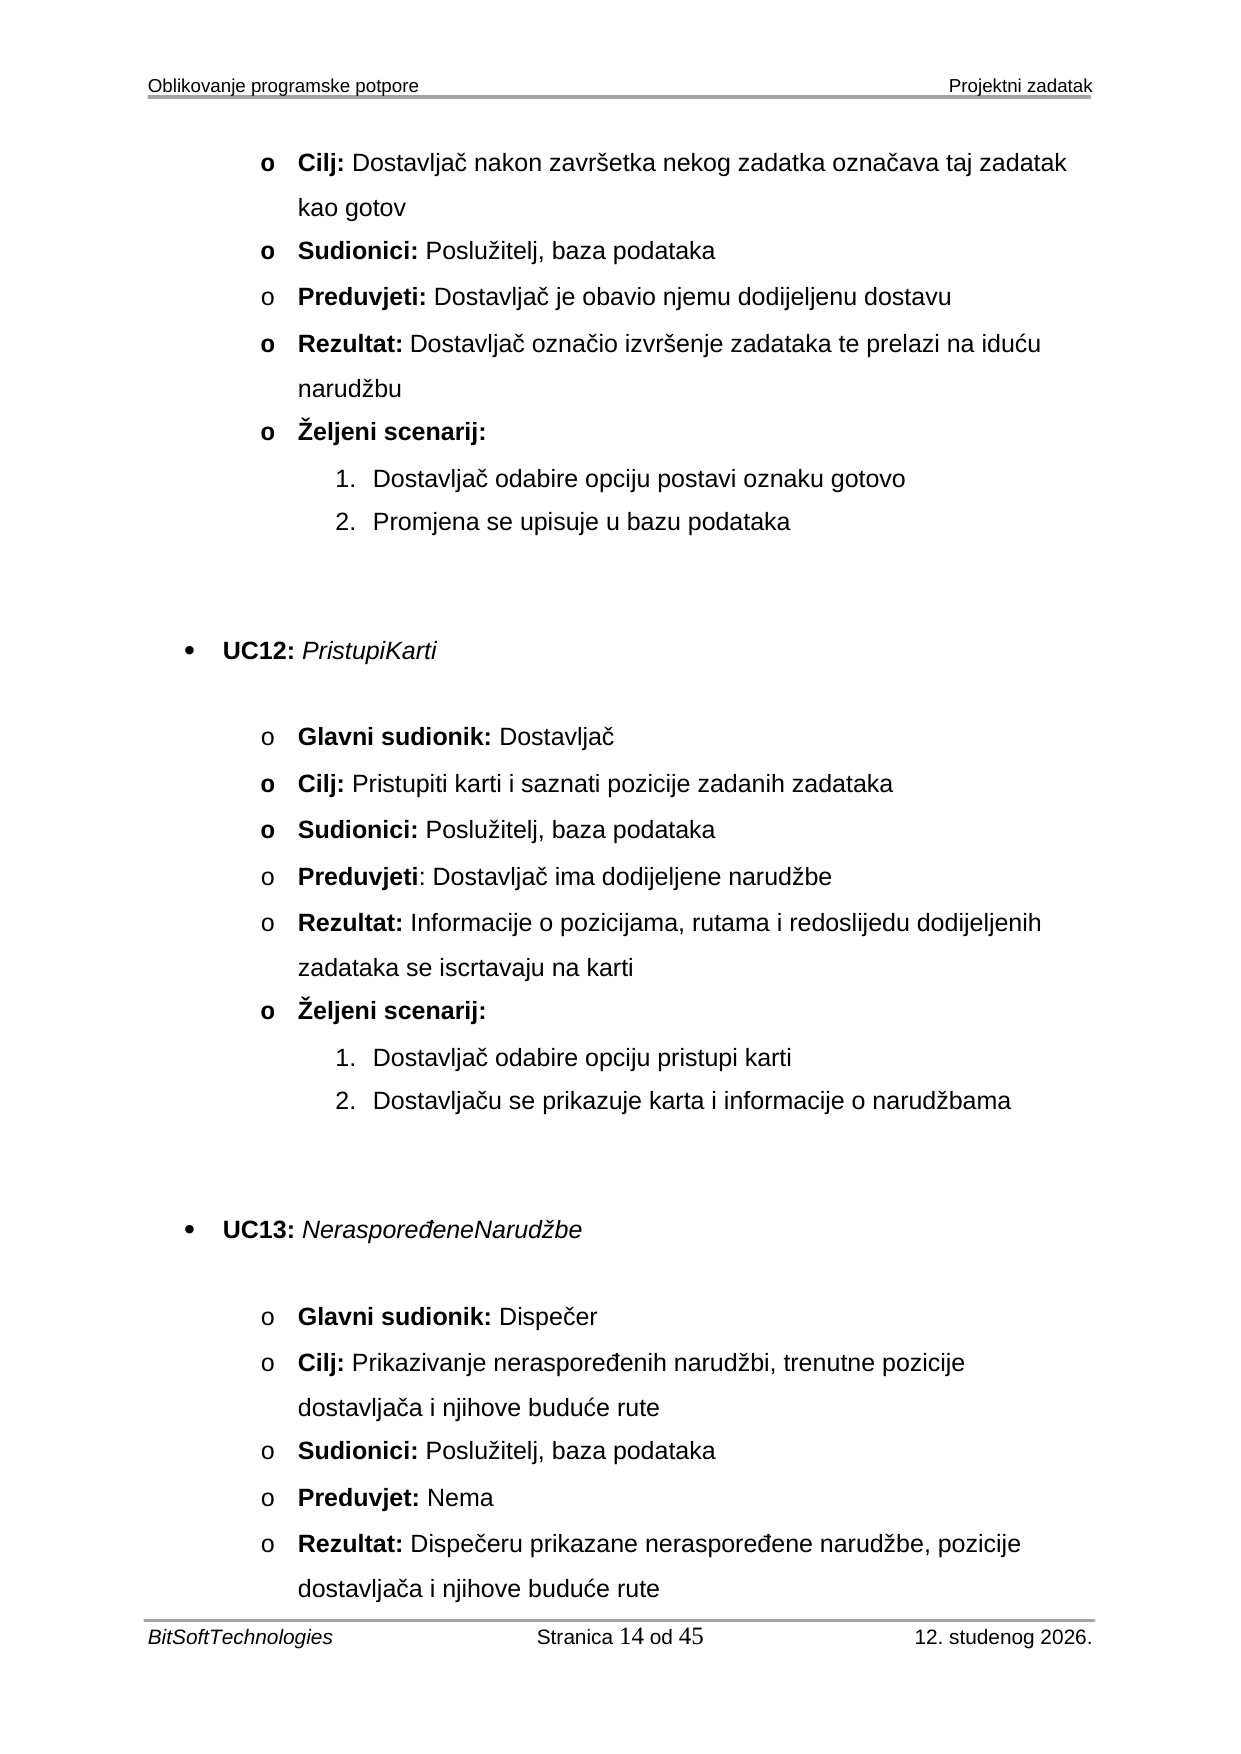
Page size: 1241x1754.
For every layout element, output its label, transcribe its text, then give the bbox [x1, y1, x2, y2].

list Sudionici: Poslužitelj, baza podataka [260, 1436, 1093, 1467]
list Preduvjeti: Dostavljač je obavio njemu dodijeljenu dostavu [260, 282, 1093, 313]
list Željeni scenarij: [260, 996, 1093, 1027]
list Rezultat: Informacije o pozicijama, rutama i redoslijedu dodijeljenih zadataka se iscrtavaju na karti [260, 908, 1093, 982]
list Preduvjet: Nema [260, 1483, 1093, 1513]
list Cilj: Prikazivanje neraspoređenih narudžbi, trenutne pozicije dostavljača i njihove buduće rute [260, 1348, 1093, 1422]
picture [147, 95, 1092, 99]
list Cilj: Dostavljač nakon završetka nekog zadatka označava taj zadatak kao gotov [260, 148, 1093, 222]
list Cilj: Pristupiti karti i saznati pozicije zadanih zadataka [260, 769, 1093, 800]
list Glavni sudionik: Dispečer [260, 1301, 1093, 1332]
list UC12: PristupiKarti [185, 636, 1093, 665]
list Dostavljač odabire opciju pristupi karti [335, 1043, 1093, 1071]
list Željeni scenarij: [260, 417, 1093, 448]
list Sudionici: Poslužitelj, baza podataka [260, 815, 1093, 846]
list Dostavljaču se prikazuje karta i informacije o narudžbama [335, 1086, 1093, 1114]
list Rezultat: Dostavljač označio izvršenje zadataka te prelazi na iduću narudžbu [260, 329, 1093, 403]
list Glavni sudionik: Dostavljač [260, 722, 1093, 753]
list Preduvjeti: Dostavljač ima dodijeljene narudžbe [260, 861, 1093, 892]
list Rezultat: Dispečeru prikazane neraspoređene narudžbe, pozicije dostavljača i njihove buduće rute [260, 1529, 1093, 1603]
list Promjena se upisuje u bazu podataka [335, 507, 1093, 535]
list UC13: NeraspoređeneNarudžbe [185, 1215, 1093, 1244]
list Sudionici: Poslužitelj, baza podataka [260, 236, 1093, 267]
list Dostavljač odabire opciju postavi oznaku gotovo [335, 463, 1093, 492]
